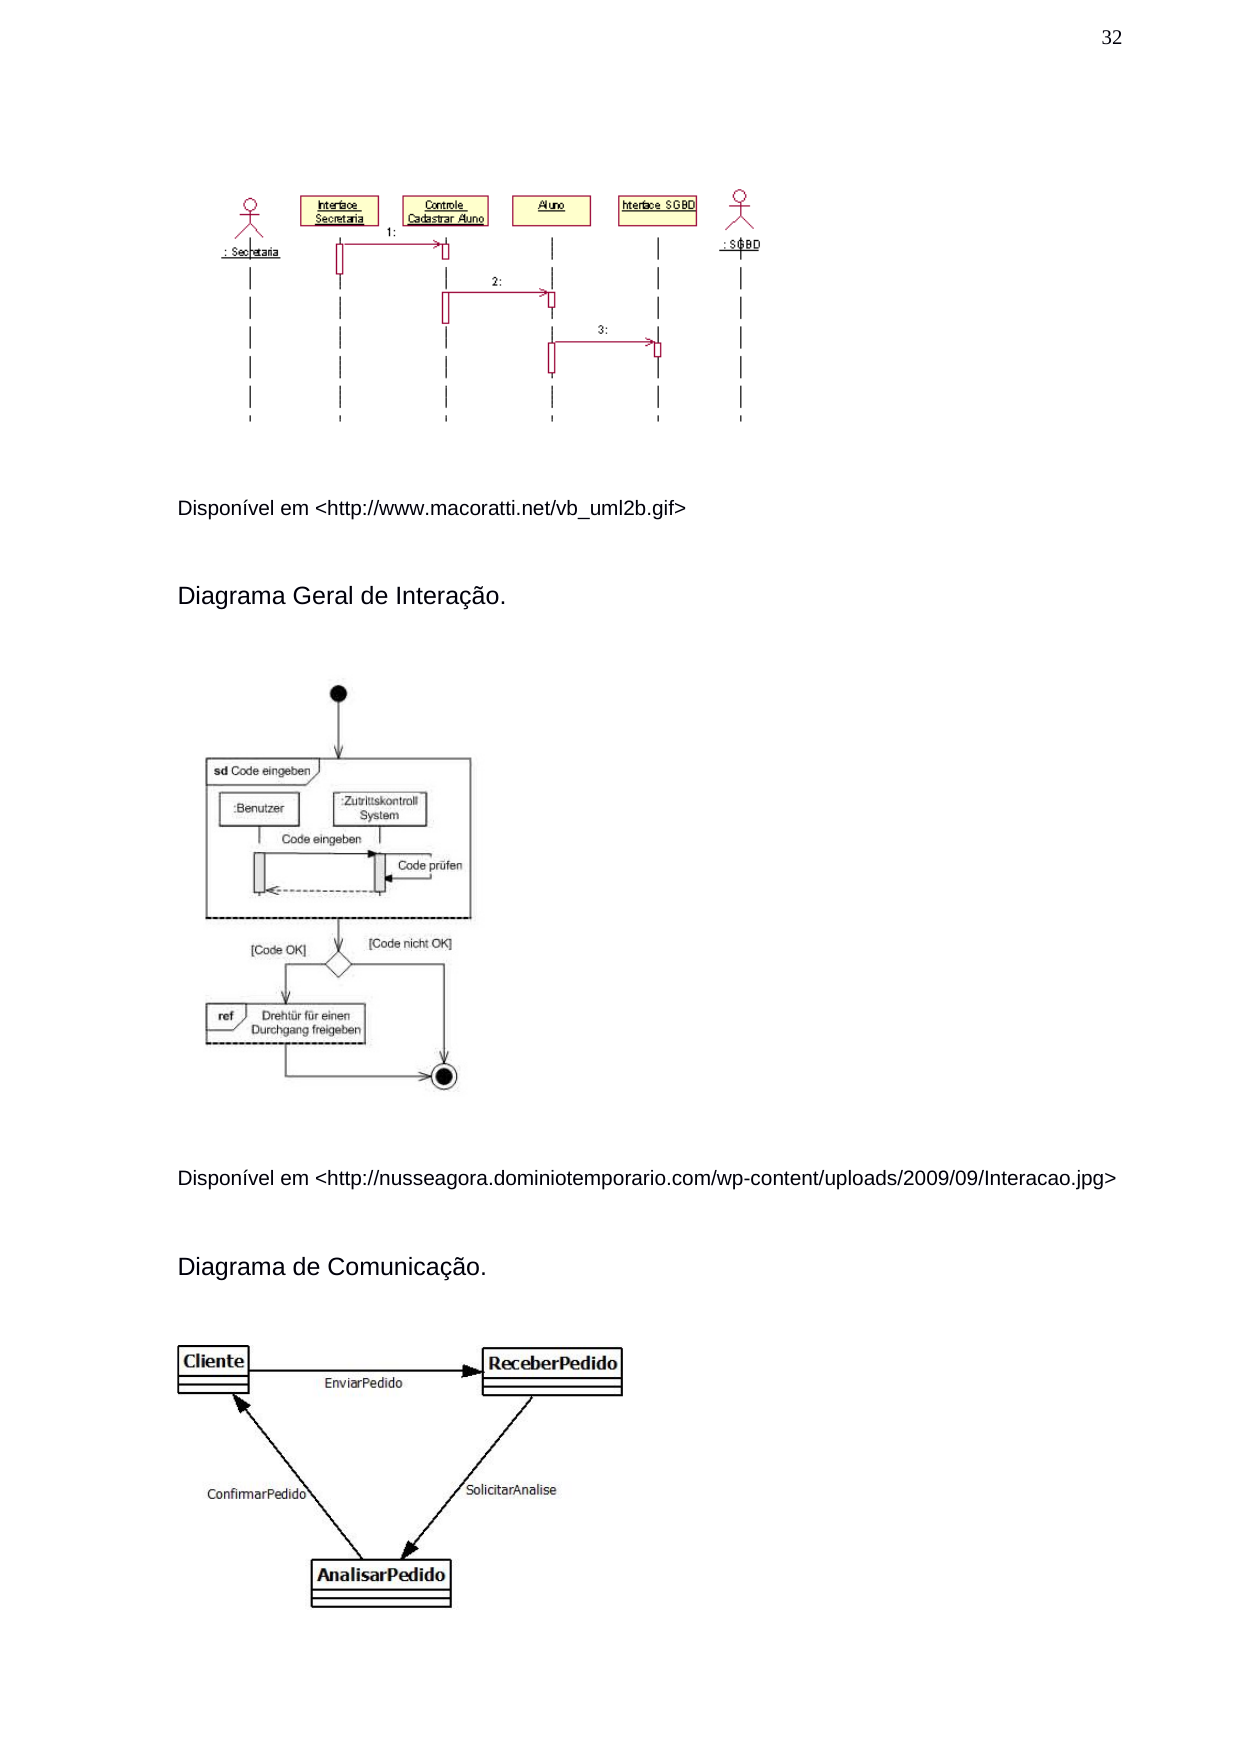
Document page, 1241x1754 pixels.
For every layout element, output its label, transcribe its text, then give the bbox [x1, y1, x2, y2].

text Disponível em <http://nusseagora.dominiotemporario.com/wp-content/uploads/2009/09/Interacao.jpg> [177, 1166, 1122, 1190]
picture [177, 177, 813, 434]
text Diagrama Geral de Interação. [177, 581, 1122, 610]
text Disponível em <http://www.macoratti.net/vb_uml2b.gif> [177, 495, 1122, 519]
picture [177, 1345, 624, 1610]
picture [177, 674, 500, 1105]
text Diagrama de Comunicação. [177, 1252, 1122, 1281]
